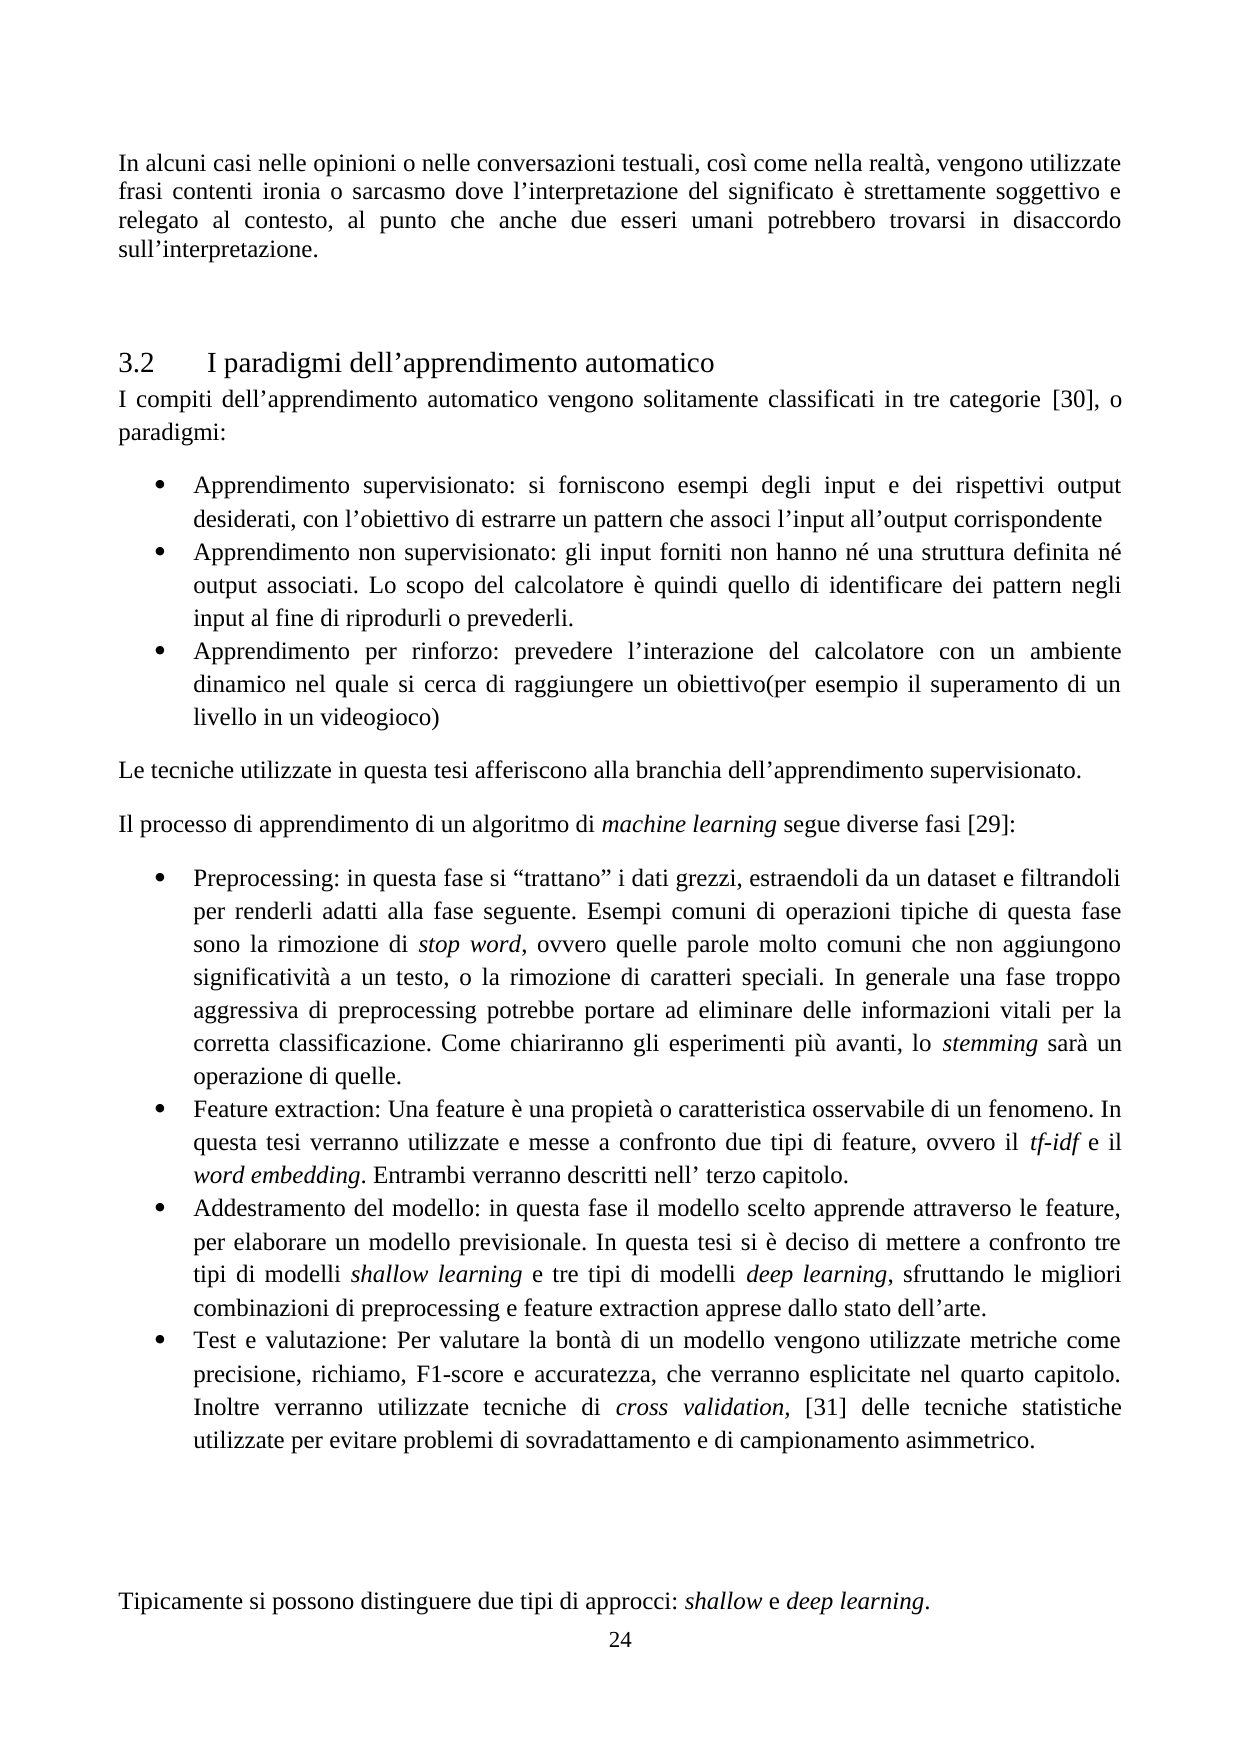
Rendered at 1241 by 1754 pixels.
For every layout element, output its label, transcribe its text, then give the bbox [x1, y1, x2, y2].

list Apprendimento non supervisionato: gli input forniti non hanno né una struttura definita né output associati. Lo scopo del calcolatore è quindi quello di identificare dei pattern negli input al fine di riprodurli o prevederli. [156, 537, 1122, 631]
list Addestramento del modello: in questa fase il modello scelto apprende attraverso le feature, per elaborare un modello previsionale. In questa tesi si è deciso di mettere a confronto tre tipi di modelli shallow learning e tre tipi di modelli deep learning, sfruttando le migliori combinazioni di preprocessing e feature extraction apprese dallo stato dell’arte. [156, 1193, 1122, 1321]
text Le tecniche utilizzate in questa tesi afferiscono alla branchia dell’apprendimento supervisionato. [118, 756, 1122, 784]
text I compiti dell’apprendimento automatico vengono solitamente classificati in tre categorie , o paradigmi: [118, 384, 1122, 446]
list Test e valutazione: Per valutare la bontà di un modello vengono utilizzate metriche come precisione, richiamo, F1-score e accuratezza, che verranno esplicitate nel quarto capitolo. Inoltre verranno utilizzate tecniche di cross validation, delle tecniche statistiche utilizzate per evitare problemi di sovradattamento e di campionamento asimmetrico. [156, 1326, 1122, 1453]
list Feature extraction: Una feature è una propietà o caratteristica osservabile di un fenomeno. In questa tesi verranno utilizzate e messe a confronto due tipi di feature, ovvero il tf-idf e il word embedding. Entrambi verranno descritti nell’ terzo capitolo. [156, 1094, 1122, 1189]
list Apprendimento per rinforzo: prevedere l’interazione del calcolatore con un ambiente dinamico nel quale si cerca di raggiungere un obiettivo(per esempio il superamento di un livello in un videogioco) [156, 636, 1122, 731]
text Il processo di apprendimento di un algoritmo di machine learning segue diverse fasi: [118, 809, 1122, 838]
text In alcuni casi nelle opinioni o nelle conversazioni testuali, così come nella realtà, vengono utilizzate frasi contenti ironia o sarcasmo dove l’interpretazione del significato è strettamente soggettivo e relegato al contesto, al punto che anche due esseri umani potrebbero trovarsi in disaccordo sull’interpretazione. [118, 148, 1122, 263]
list Preprocessing: in questa fase si “trattano” i dati grezzi, estraendoli da un dataset e filtrandoli per renderli adatti alla fase seguente. Esempi comuni di operazioni tipiche di questa fase sono la rimozione di stop word, ovvero quelle parole molto comuni che non aggiungono significatività a un testo, o la rimozione di caratteri speciali. In generale una fase troppo aggressiva di preprocessing potrebbe portare ad eliminare delle informazioni vitali per la corretta classificazione. Come chiariranno gli esperimenti più avanti, lo stemming sarà un operazione di quelle. [156, 863, 1122, 1090]
subtitle 3.2 I paradigmi dell’apprendimento automatico [118, 345, 1122, 379]
list Apprendimento supervisionato: si forniscono esempi degli input e dei rispettivi output desiderati, con l’obiettivo di estrarre un pattern che associ l’input all’output corrispondente [156, 471, 1122, 532]
text Tipicamente si possono distinguere due tipi di approcci: shallow e deep learning. [118, 1586, 1122, 1615]
